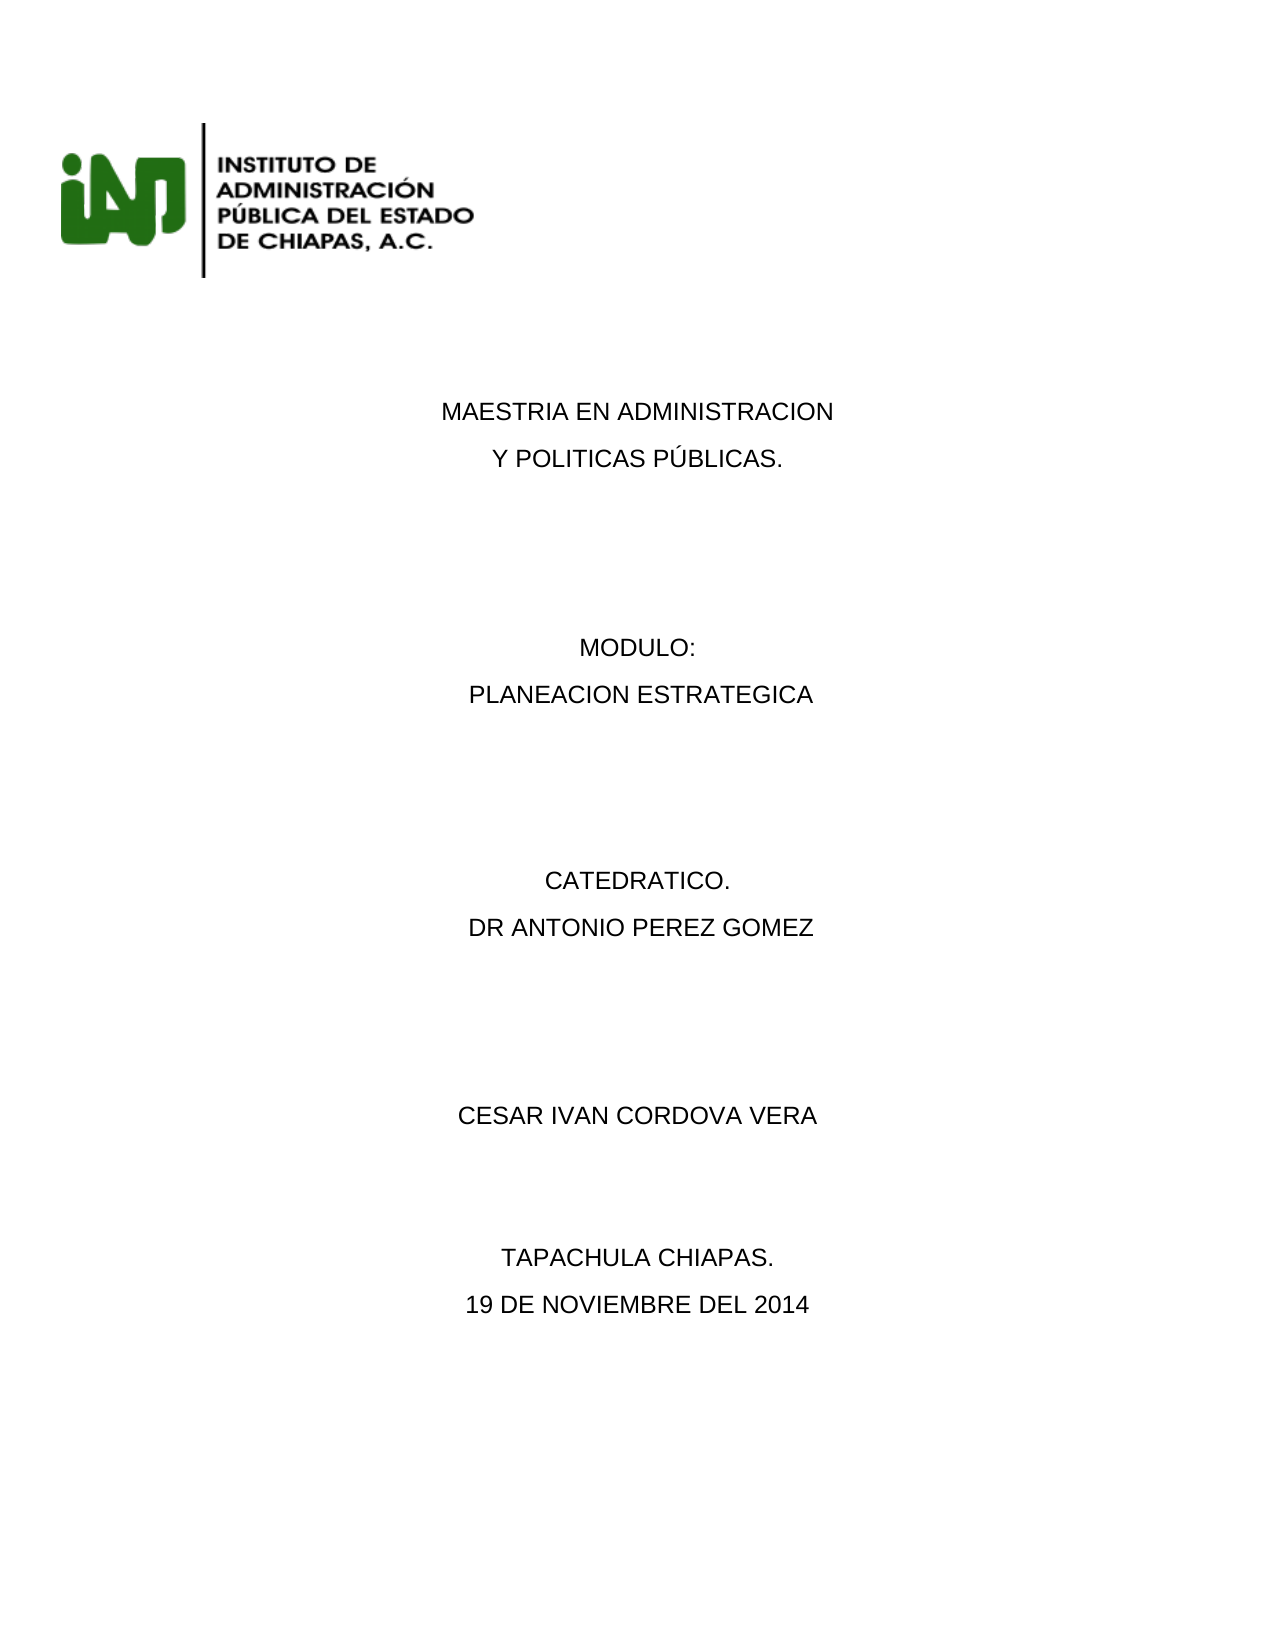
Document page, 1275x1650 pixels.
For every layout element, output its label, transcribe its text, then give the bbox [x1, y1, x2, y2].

picture [61, 123, 474, 278]
text MAESTRIA EN ADMINISTRACION [148, 397, 1127, 426]
text PLANEACION ESTRATEGICA [148, 680, 1127, 708]
text MODULO: [148, 633, 1127, 661]
text DR ANTONIO PEREZ GOMEZ [148, 913, 1127, 942]
text CATEDRATICO. [148, 866, 1127, 894]
text Y POLITICAS PÚBLICAS. [148, 444, 1127, 473]
text CESAR IVAN CORDOVA VERA [148, 1101, 1127, 1130]
text 19 DE NOVIEMBRE DEL 2014 [148, 1289, 1127, 1318]
text TAPACHULA CHIAPAS. [148, 1242, 1127, 1271]
